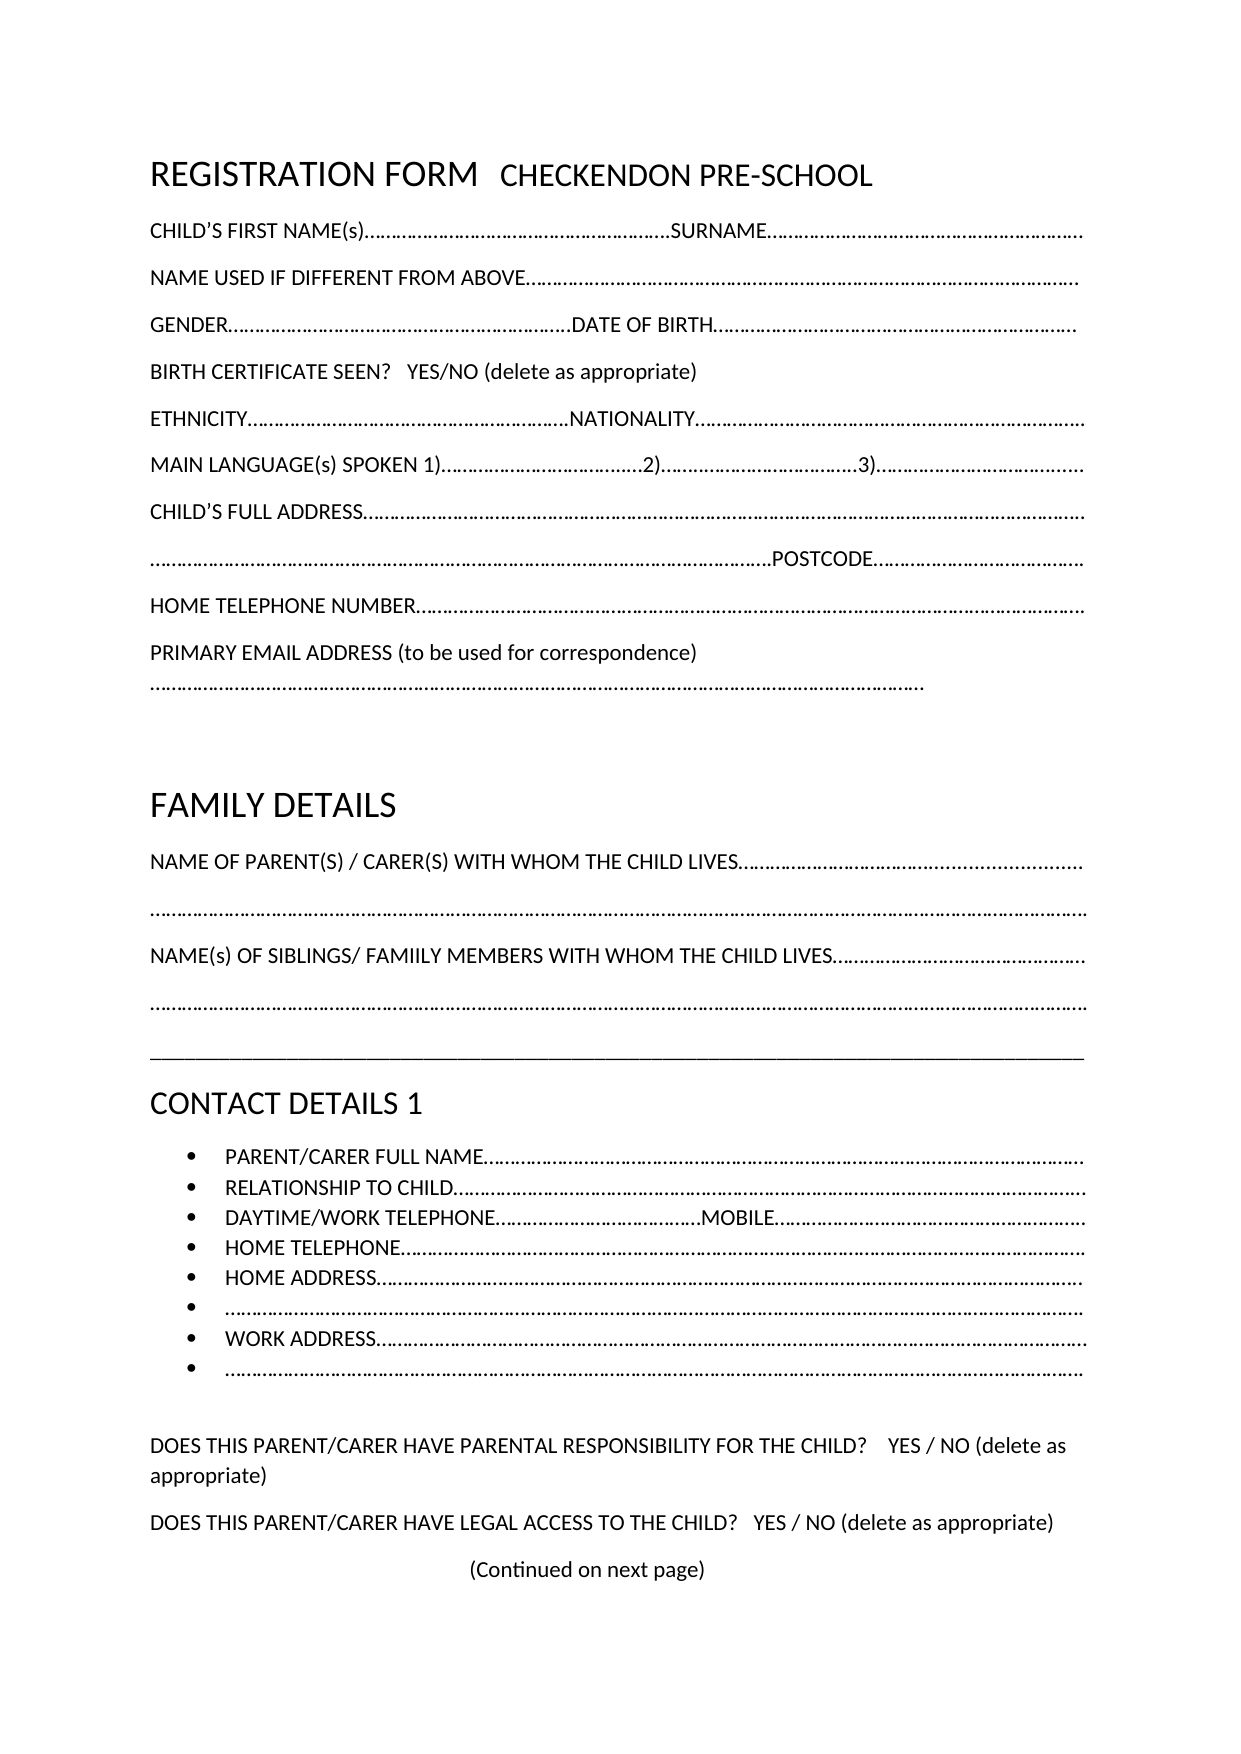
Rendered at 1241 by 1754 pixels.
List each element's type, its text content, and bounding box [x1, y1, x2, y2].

text PRIMARY EMAIL ADDRESS (to be used for correspondence)………………………………………………………………………………………………………………………………… [150, 638, 1090, 696]
list DAYTIME/WORK TELEPHONE…………………………………MOBILE………………………………………………….. [187, 1203, 1090, 1231]
text ……………………………………………………………………………………………………………………………………………………………. [150, 988, 1090, 1016]
list ………………………………………………………………………………………………………………………………………………. [187, 1293, 1090, 1321]
text __________________________________________________________________________________ [150, 1035, 1090, 1063]
text DOES THIS PARENT/CARER HAVE PARENTAL RESPONSIBILITY FOR THE CHILD? YES / NO (delete as appropriate) [150, 1431, 1090, 1489]
text ……………………………………………………………………………………………………….POSTCODE…………………………………. [150, 544, 1090, 572]
list ………………………………………………………………………………………………………………………………………………. [187, 1354, 1090, 1382]
text NAME OF PARENT(S) / CARER(S) WITH WHOM THE CHILD LIVES………………………………........................... [150, 847, 1090, 875]
text CHILD’S FULL ADDRESS……………………………………………………………………………………………………………………….. [150, 497, 1090, 525]
text NAME(s) OF SIBLINGS/ FAMIILY MEMBERS WITH WHOM THE CHILD LIVES………………………………………… [150, 941, 1090, 969]
text DOES THIS PARENT/CARER HAVE LEGAL ACCESS TO THE CHILD? YES / NO (delete as appropriate) [150, 1508, 1090, 1536]
text FAMILY DETAILS [150, 781, 1090, 827]
text ……………………………………………………………………………………………………………………………………………………………. [150, 894, 1090, 922]
list HOME ADDRESS…………………………………………………………………………………………………………………….. [187, 1263, 1090, 1291]
text ETHNICITY…………………………………………………….NATIONALITY……………………………………………………………….. [150, 404, 1090, 432]
text MAIN LANGUAGE(s) SPOKEN 1)……………………………..…2)……..………………………..3)……………………………...... [150, 451, 1090, 478]
list RELATIONSHIP TO CHILD………………………………………………………………………………………………………... [187, 1173, 1090, 1201]
text NAME USED IF DIFFERENT FROM ABOVE…………………………………………………………………………………………… [150, 263, 1090, 291]
text GENDER………………………………………………………..DATE OF BIRTH…………………………………………………………… [150, 310, 1090, 338]
text CHILD’S FIRST NAME(s)………………………………………………….SURNAME…………………………………………………… [150, 216, 1090, 244]
text HOME TELEPHONE NUMBER………………………………………………………………………………………………………………. [150, 591, 1090, 619]
text BIRTH CERTIFICATE SEEN? YES/NO (delete as appropriate) [150, 357, 1090, 385]
list WORK ADDRESS……………………………………………………………………………………………………………………… [187, 1324, 1090, 1352]
list PARENT/CARER FULL NAME…………………………………………………………………………………………………… [187, 1142, 1090, 1170]
list HOME TELEPHONE…………………………………………………………………………………………………………………. [187, 1233, 1090, 1261]
text (Continued on next page) [150, 1555, 1090, 1583]
text CONTACT DETAILS 1 [150, 1082, 1090, 1122]
text REGISTRATION FORM CHECKENDON PRE-SCHOOL [150, 150, 1090, 196]
